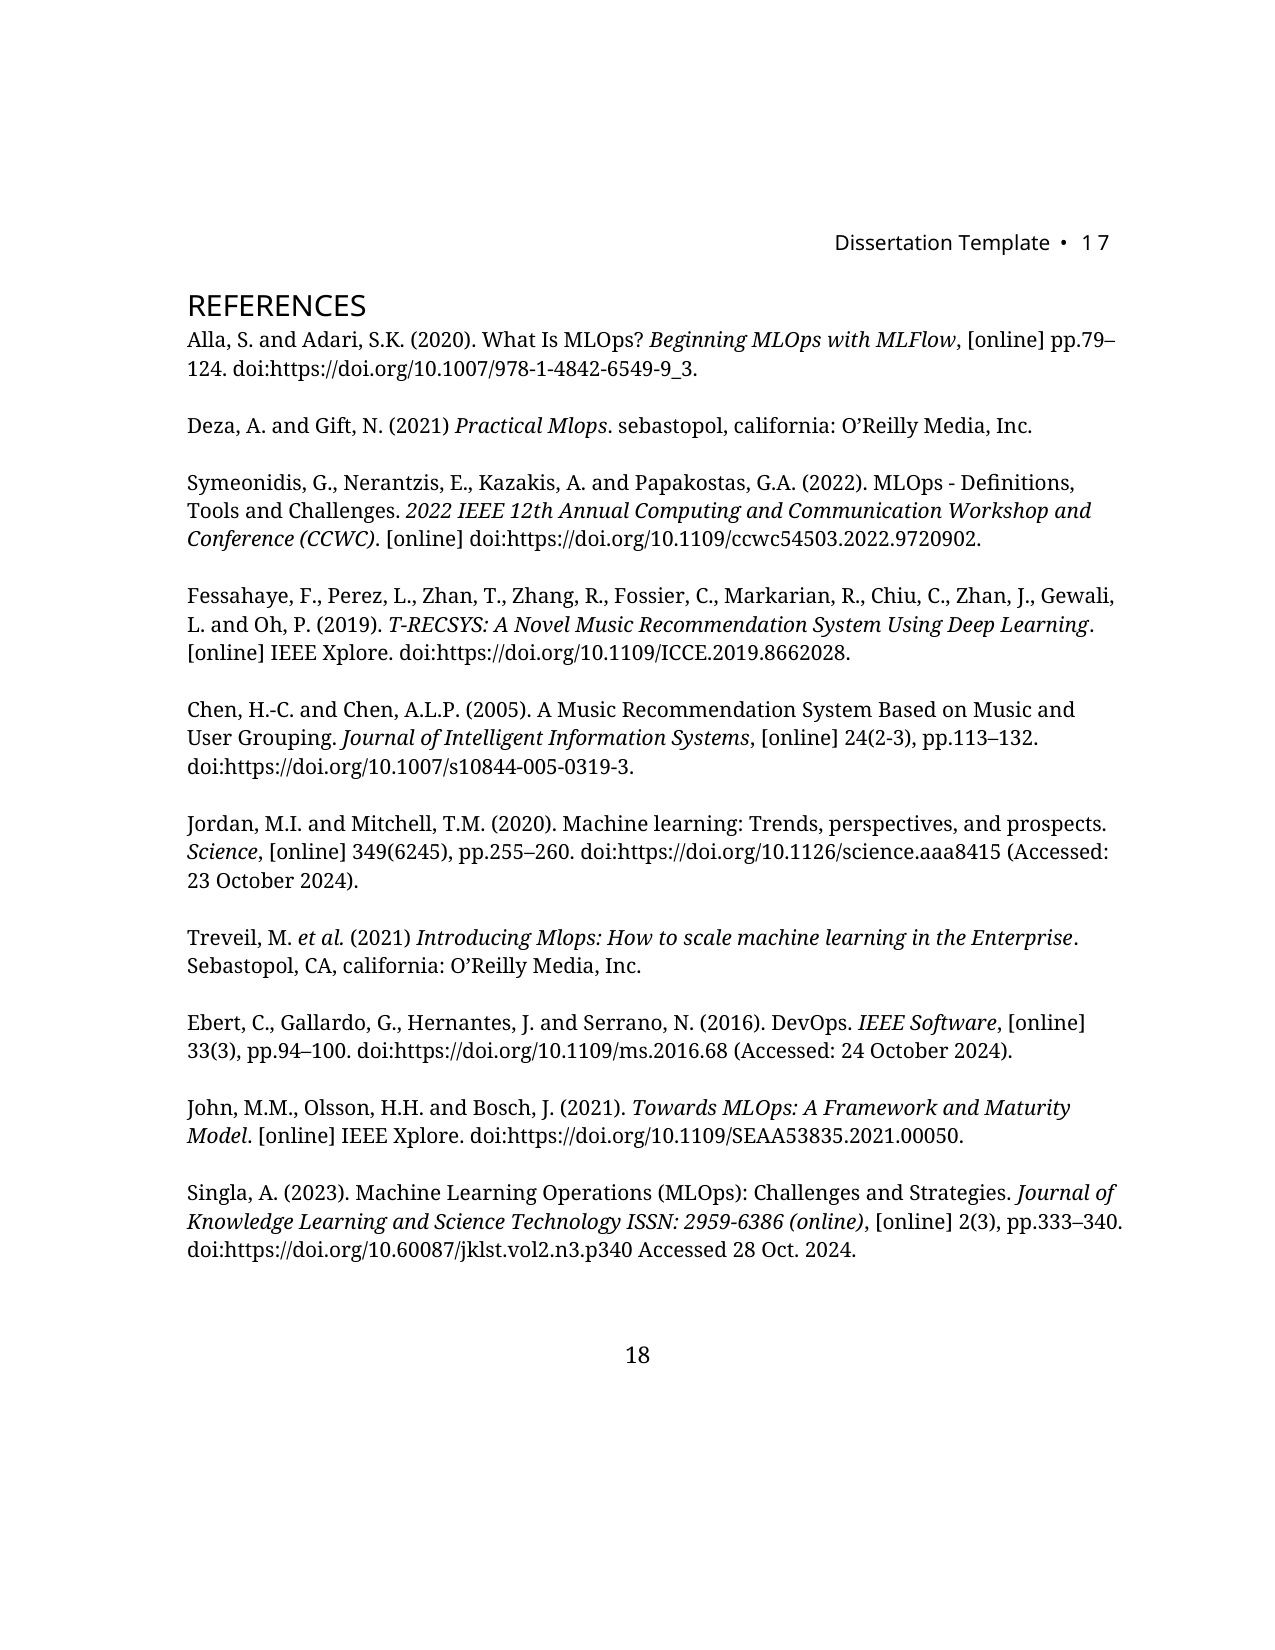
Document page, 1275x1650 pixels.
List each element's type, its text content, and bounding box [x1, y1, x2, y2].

text Singla, A. (2023). Machine Learning Operations (MLOps): Challenges and Strategies. Journal of Knowledge Learning and Science Technology ISSN: 2959-6386 (online), [online] 2(3), pp.333–340. doi:https://doi.org/10.60087/jklst.vol2.n3.p340 Accessed 28 Oct. 2024. [187, 1178, 1125, 1264]
text Symeonidis, G., Nerantzis, E., Kazakis, A. and Papakostas, G.A. (2022). MLOps - Definitions, Tools and Challenges. 2022 IEEE 12th Annual Computing and Communication Workshop and Conference (CCWC). [online] doi:https://doi.org/10.1109/ccwc54503.2022.9720902. [187, 468, 1125, 553]
text Jordan, M.I. and Mitchell, T.M. (2020). Machine learning: Trends, perspectives, and prospects. Science, [online] 349(6245), pp.255–260. doi:https://doi.org/10.1126/science.aaa8415 (Accessed: 23 October 2024). [187, 809, 1125, 894]
text Fessahaye, F., Perez, L., Zhan, T., Zhang, R., Fossier, C., Markarian, R., Chiu, C., Zhan, J., Gewali, L. and Oh, P. (2019). T-RECSYS: A Novel Music Recommendation System Using Deep Learning. [online] IEEE Xplore. doi:https://doi.org/10.1109/ICCE.2019.8662028. [187, 581, 1125, 667]
text Alla, S. and Adari, S.K. (2020). What Is MLOps? Beginning MLOps with MLFlow, [online] pp.79–124. doi:https://doi.org/10.1007/978-1-4842-6549-9_3. [187, 325, 1125, 382]
text John, M.M., Olsson, H.H. and Bosch, J. (2021). Towards MLOps: A Framework and Maturity Model. [online] IEEE Xplore. doi:https://doi.org/10.1109/SEAA53835.2021.00050. [187, 1093, 1125, 1150]
text Chen, H.-C. and Chen, A.L.P. (2005). A Music Recommendation System Based on Music and User Grouping. Journal of Intelligent Information Systems, [online] 24(2-3), pp.113–132. doi:https://doi.org/10.1007/s10844-005-0319-3. [187, 695, 1125, 780]
text Dissertation Template • 17 [150, 228, 1109, 257]
subtitle REFERENCES [187, 286, 1125, 325]
text Treveil, M. et al. (2021) Introducing Mlops: How to scale machine learning in the Enterprise. Sebastopol, CA, california: O’Reilly Media, Inc. [187, 923, 1125, 979]
text Deza, A. and Gift, N. (2021) Practical Mlops. sebastopol, california: O’Reilly Media, Inc. [150, 411, 1125, 439]
text Ebert, C., Gallardo, G., Hernantes, J. and Serrano, N. (2016). DevOps. IEEE Software, [online] 33(3), pp.94–100. doi:https://doi.org/10.1109/ms.2016.68 (Accessed: 24 October 2024). [187, 1008, 1125, 1065]
